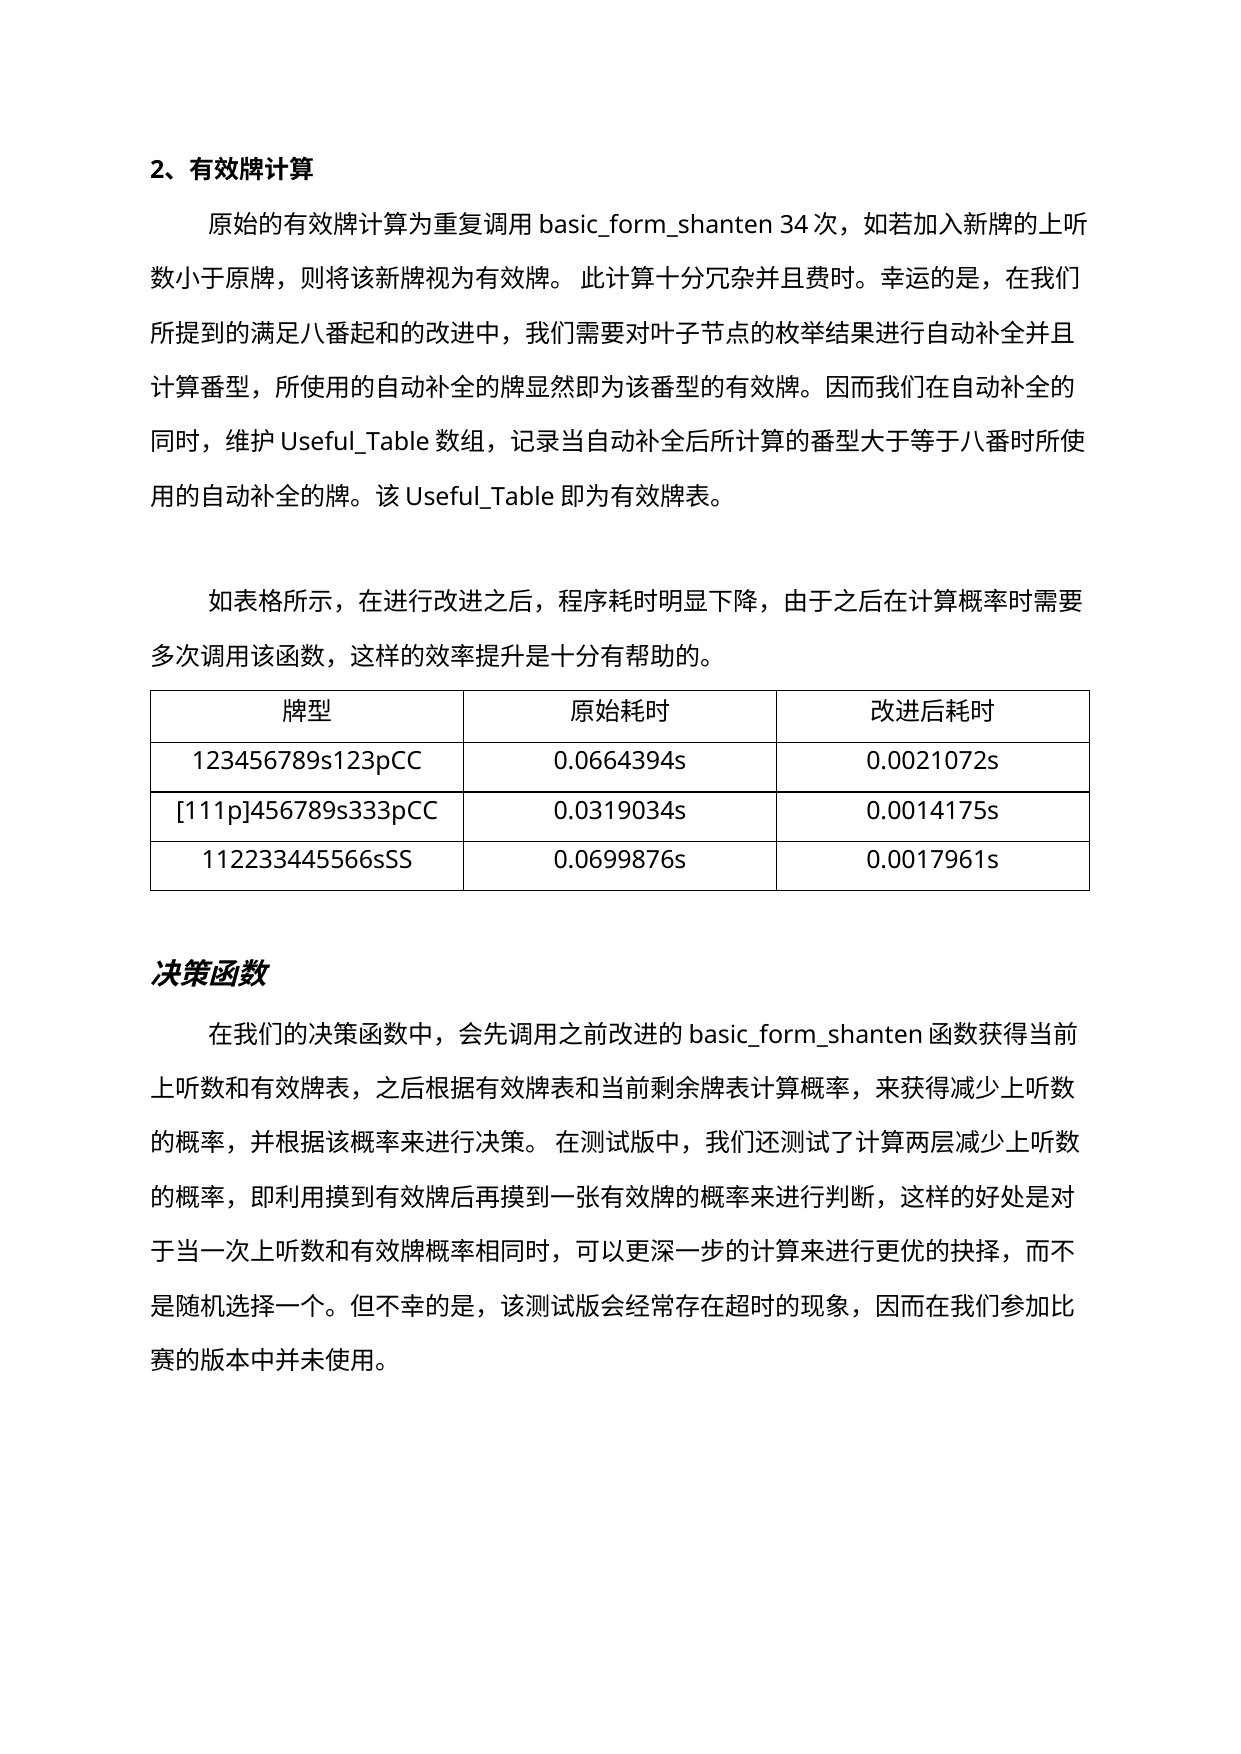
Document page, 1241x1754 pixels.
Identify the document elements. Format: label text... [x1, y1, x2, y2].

table_cell 123456789s123pCC [151, 743, 463, 791]
table_cell [111p]456789s333pCC [151, 793, 463, 841]
text 决策函数 [150, 951, 1090, 993]
table_cell 0.0014175s [777, 793, 1089, 841]
table_cell 0.0017961s [777, 842, 1089, 890]
table_header 原始耗时 [464, 691, 776, 742]
table_header 牌型 [151, 691, 463, 742]
table_cell 0.0664394s [464, 743, 776, 791]
table_header 改进后耗时 [777, 691, 1089, 742]
table_cell 0.0021072s [777, 743, 1089, 791]
table_cell 112233445566sSS [151, 842, 463, 890]
table_cell 0.0699876s [464, 842, 776, 890]
text 原始的有效牌计算为重复调用basic_form_shanten 34次，如若加入新牌的上听数小于原牌，则将该新牌视为有效牌。 此计算十分冗杂并且费时。幸运的是，在我们所提到的满足八番起和的改进中，我们需要对叶子节点的枚举结果进行自动补全并且计算番型，所使用的自动补全的牌显然即为该番型的有效牌。因而我们在自动补全的同时，维护Useful_Table数组，记录当自动补全后所计算的番型大于等于八番时所使用的自动补全的牌。该Useful_Table即为有效牌表。 [150, 204, 1090, 512]
text 如表格所示，在进行改进之后，程序耗时明显下降，由于之后在计算概率时需要多次调用该函数，这样的效率提升是十分有帮助的。 [150, 582, 1090, 672]
table_cell 0.0319034s [464, 793, 776, 841]
text 在我们的决策函数中，会先调用之前改进的basic_form_shanten函数获得当前上听数和有效牌表，之后根据有效牌表和当前剩余牌表计算概率，来获得减少上听数的概率，并根据该概率来进行决策。 在测试版中，我们还测试了计算两层减少上听数的概率，即利用摸到有效牌后再摸到一张有效牌的概率来进行判断，这样的好处是对于当一次上听数和有效牌概率相同时，可以更深一步的计算来进行更优的抉择，而不是随机选择一个。但不幸的是，该测试版会经常存在超时的现象，因而在我们参加比赛的版本中并未使用。 [150, 1014, 1090, 1377]
text 2、有效牌计算 [150, 150, 1090, 186]
